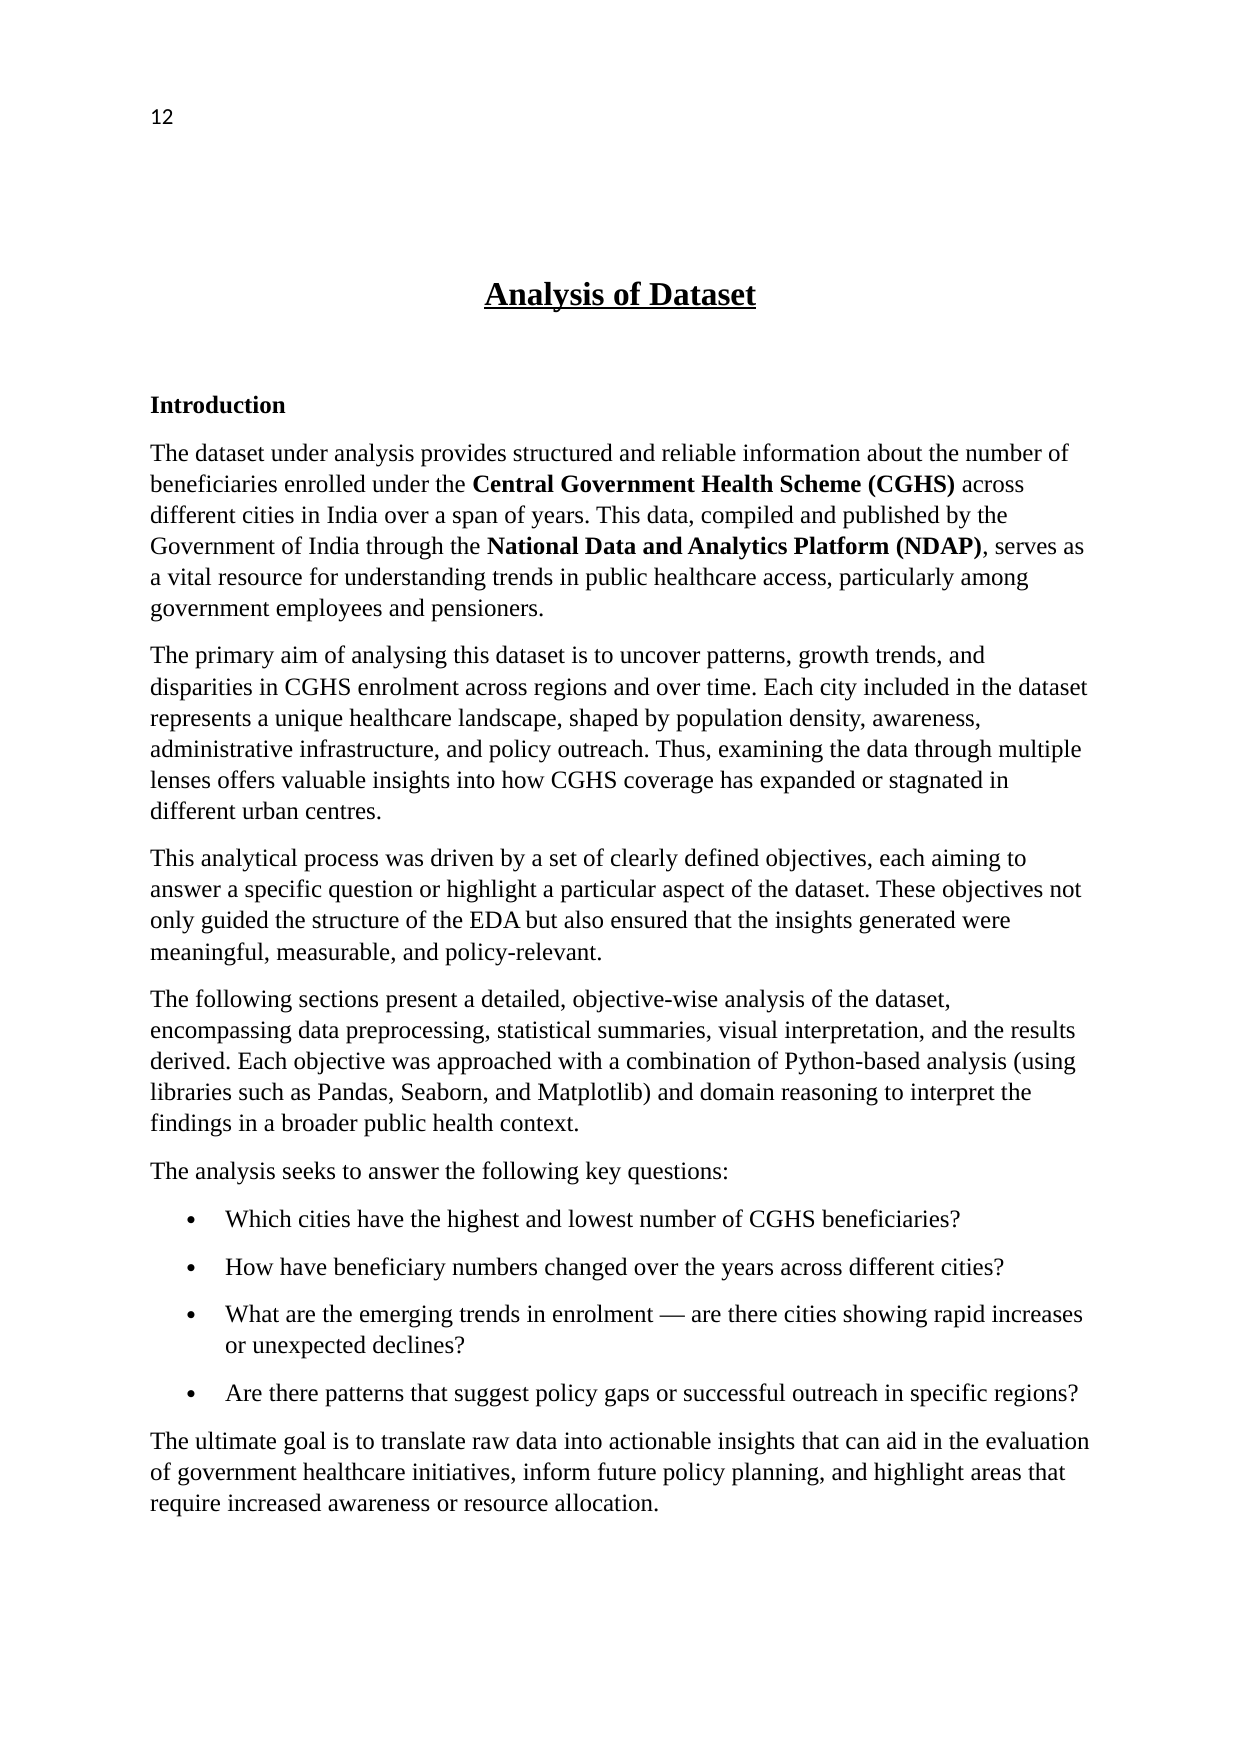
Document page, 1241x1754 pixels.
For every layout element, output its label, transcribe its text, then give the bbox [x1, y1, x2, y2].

list What are the emerging trends in enrolment — are there cities showing rapid increases or unexpected declines? [187, 1299, 1090, 1359]
text The dataset under analysis provides structured and reliable information about the number of beneficiaries enrolled under the Central Government Health Scheme (CGHS) across different cities in India over a span of years. This data, compiled and published by the Government of India through the National Data and Analytics Platform (NDAP), serves as a vital resource for understanding trends in public healthcare access, particularly among government employees and pensioners. [150, 438, 1090, 622]
text Introduction [150, 390, 1090, 419]
text This analytical process was driven by a set of clearly defined objectives, each aiming to answer a specific question or highlight a particular aspect of the dataset. These objectives not only guided the structure of the EDA but also ensured that the insights generated were meaningful, measurable, and policy-relevant. [150, 843, 1090, 965]
text The following sections present a detailed, objective-wise analysis of the dataset, encompassing data preprocessing, statistical summaries, visual interpretation, and the results derived. Each objective was approached with a combination of Python-based analysis (using libraries such as Pandas, Seaborn, and Matplotlib) and domain reasoning to interpret the findings in a broader public health context. [150, 984, 1090, 1137]
list Are there patterns that suggest policy gaps or successful outreach in specific regions? [187, 1378, 1090, 1407]
text The analysis seeks to answer the following key questions: [150, 1156, 1090, 1185]
text The ultimate goal is to translate raw data into actionable insights that can aid in the evaluation of government healthcare initiatives, inform future policy planning, and highlight areas that require increased awareness or resource allocation. [150, 1426, 1090, 1517]
text Analysis of Dataset [150, 274, 1090, 312]
text The primary aim of analysing this dataset is to uncover patterns, growth trends, and disparities in CGHS enrolment across regions and over time. Each city included in the dataset represents a unique healthcare landscape, shaped by population density, awareness, administrative infrastructure, and policy outreach. Thus, examining the data through multiple lenses offers valuable insights into how CGHS coverage has expanded or stagnated in different urban centres. [150, 641, 1090, 824]
list Which cities have the highest and lowest number of CGHS beneficiaries? [187, 1204, 1090, 1233]
list How have beneficiary numbers changed over the years across different cities? [187, 1252, 1090, 1280]
